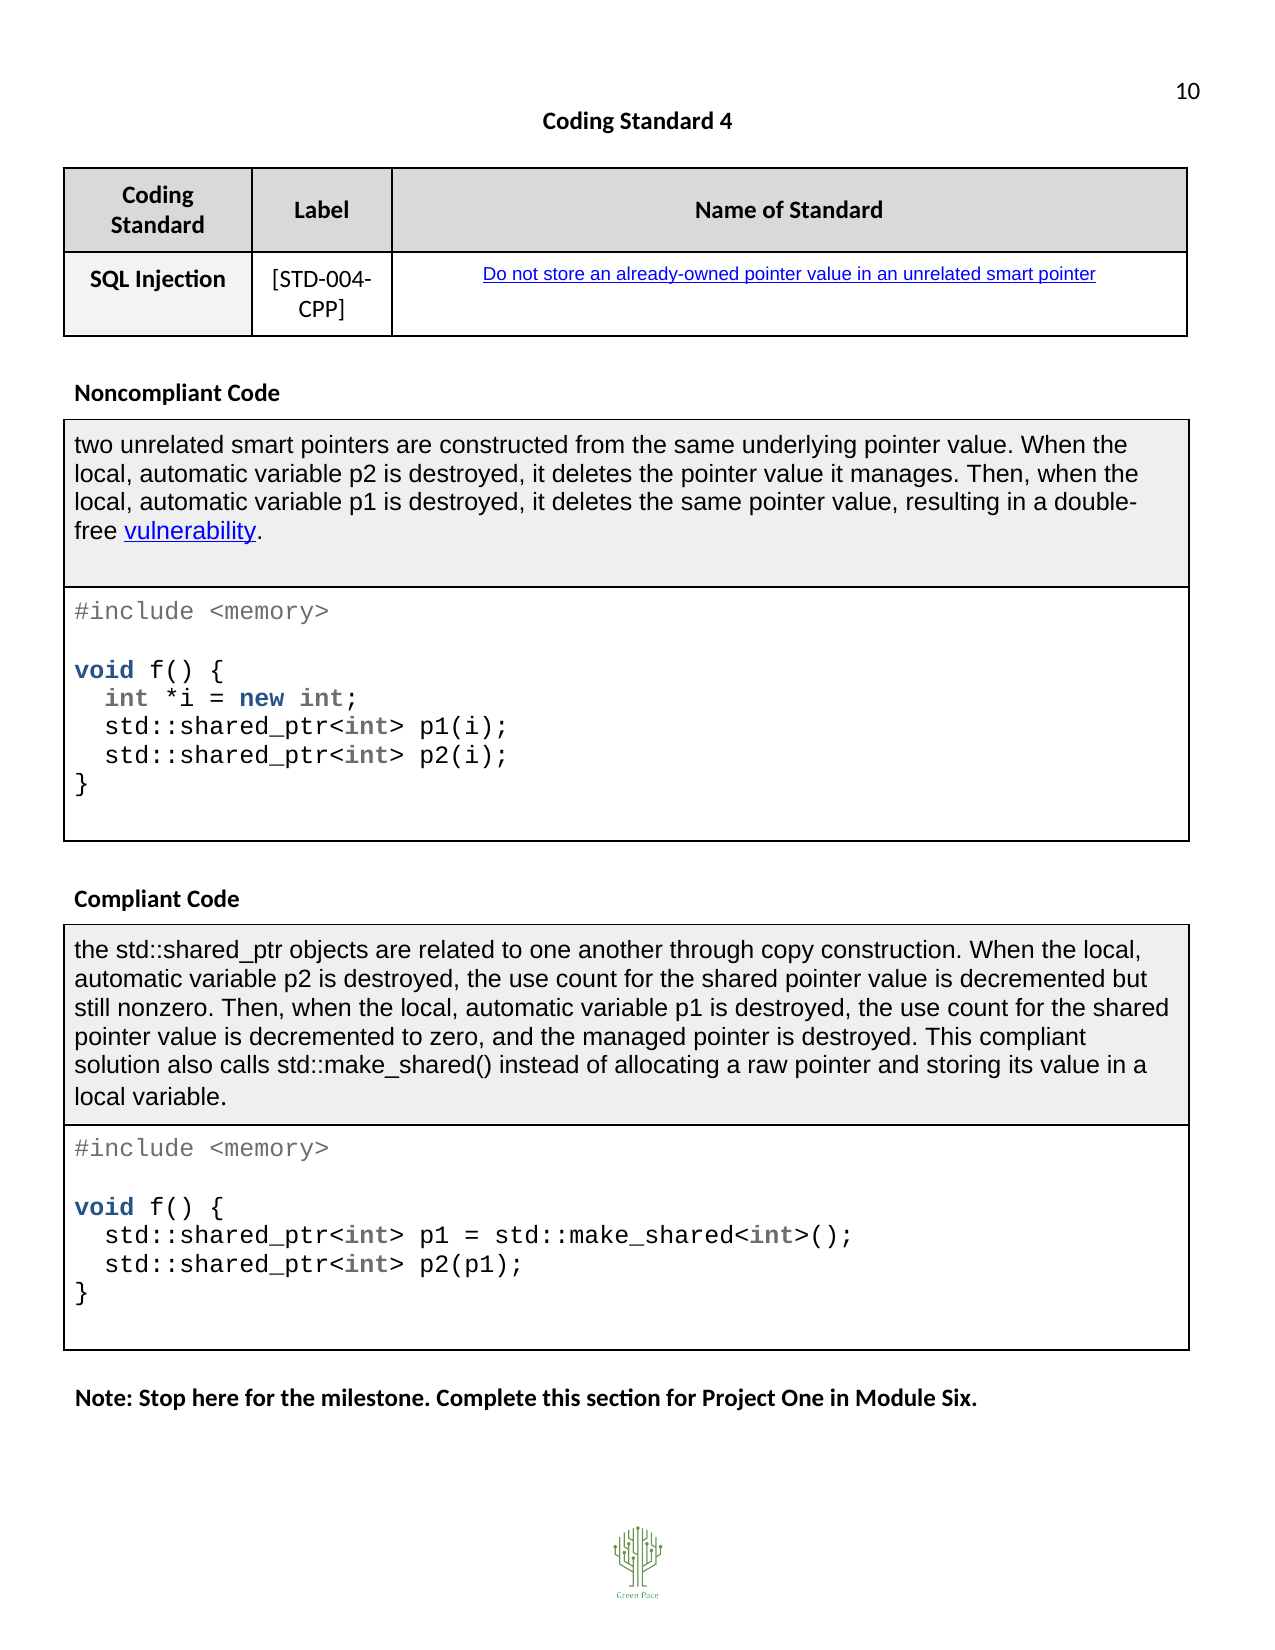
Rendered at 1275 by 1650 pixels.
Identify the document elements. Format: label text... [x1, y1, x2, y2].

table_header Coding Standard [65, 169, 251, 251]
table_header Name of Standard [393, 169, 1186, 251]
table_cell [STD-004-CPP] [253, 253, 391, 334]
table_cell #include <memory> void f() { std::shared_ptr<int> p1 = std::make_shared<int>(); std::shared_ptr<int> p2(p1); } [65, 1126, 1188, 1349]
table_cell two unrelated smart pointers are constructed from the same underlying pointer value. When the local, automatic variable p2 is destroyed, it deletes the pointer value it manages. Then, when the local, automatic variable p1 is destroyed, it deletes the same pointer value, resulting in a double-free vulnerability. [65, 420, 1188, 586]
table_header Compliant Code [64, 873, 1189, 924]
table_cell Do not store an already-owned pointer value in an unrelated smart pointer [393, 253, 1186, 334]
table_cell SQL Injection [65, 253, 251, 334]
table_header Noncompliant Code [64, 367, 1189, 418]
table_cell #include <memory> void f() { int *i = new int; std::shared_ptr<int> p1(i); std::shared_ptr<int> p2(i); } [65, 588, 1188, 840]
table_header Label [253, 169, 391, 251]
picture [605, 1521, 670, 1606]
table_cell the std::shared_ptr objects are related to one another through copy construction. When the local, automatic variable p2 is destroyed, the use count for the shared pointer value is decremented but still nonzero. Then, when the local, automatic variable p1 is destroyed, the use count for the shared pointer value is decremented to zero, and the managed pointer is destroyed. This compliant solution also calls std::make_shared() instead of allocating a raw pointer and storing its value in a local variable. [65, 925, 1188, 1123]
subtitle Coding Standard 4 [75, 106, 1200, 136]
text Note: Stop here for the milestone. Complete this section for Project One in Module Six. [75, 1382, 1200, 1412]
